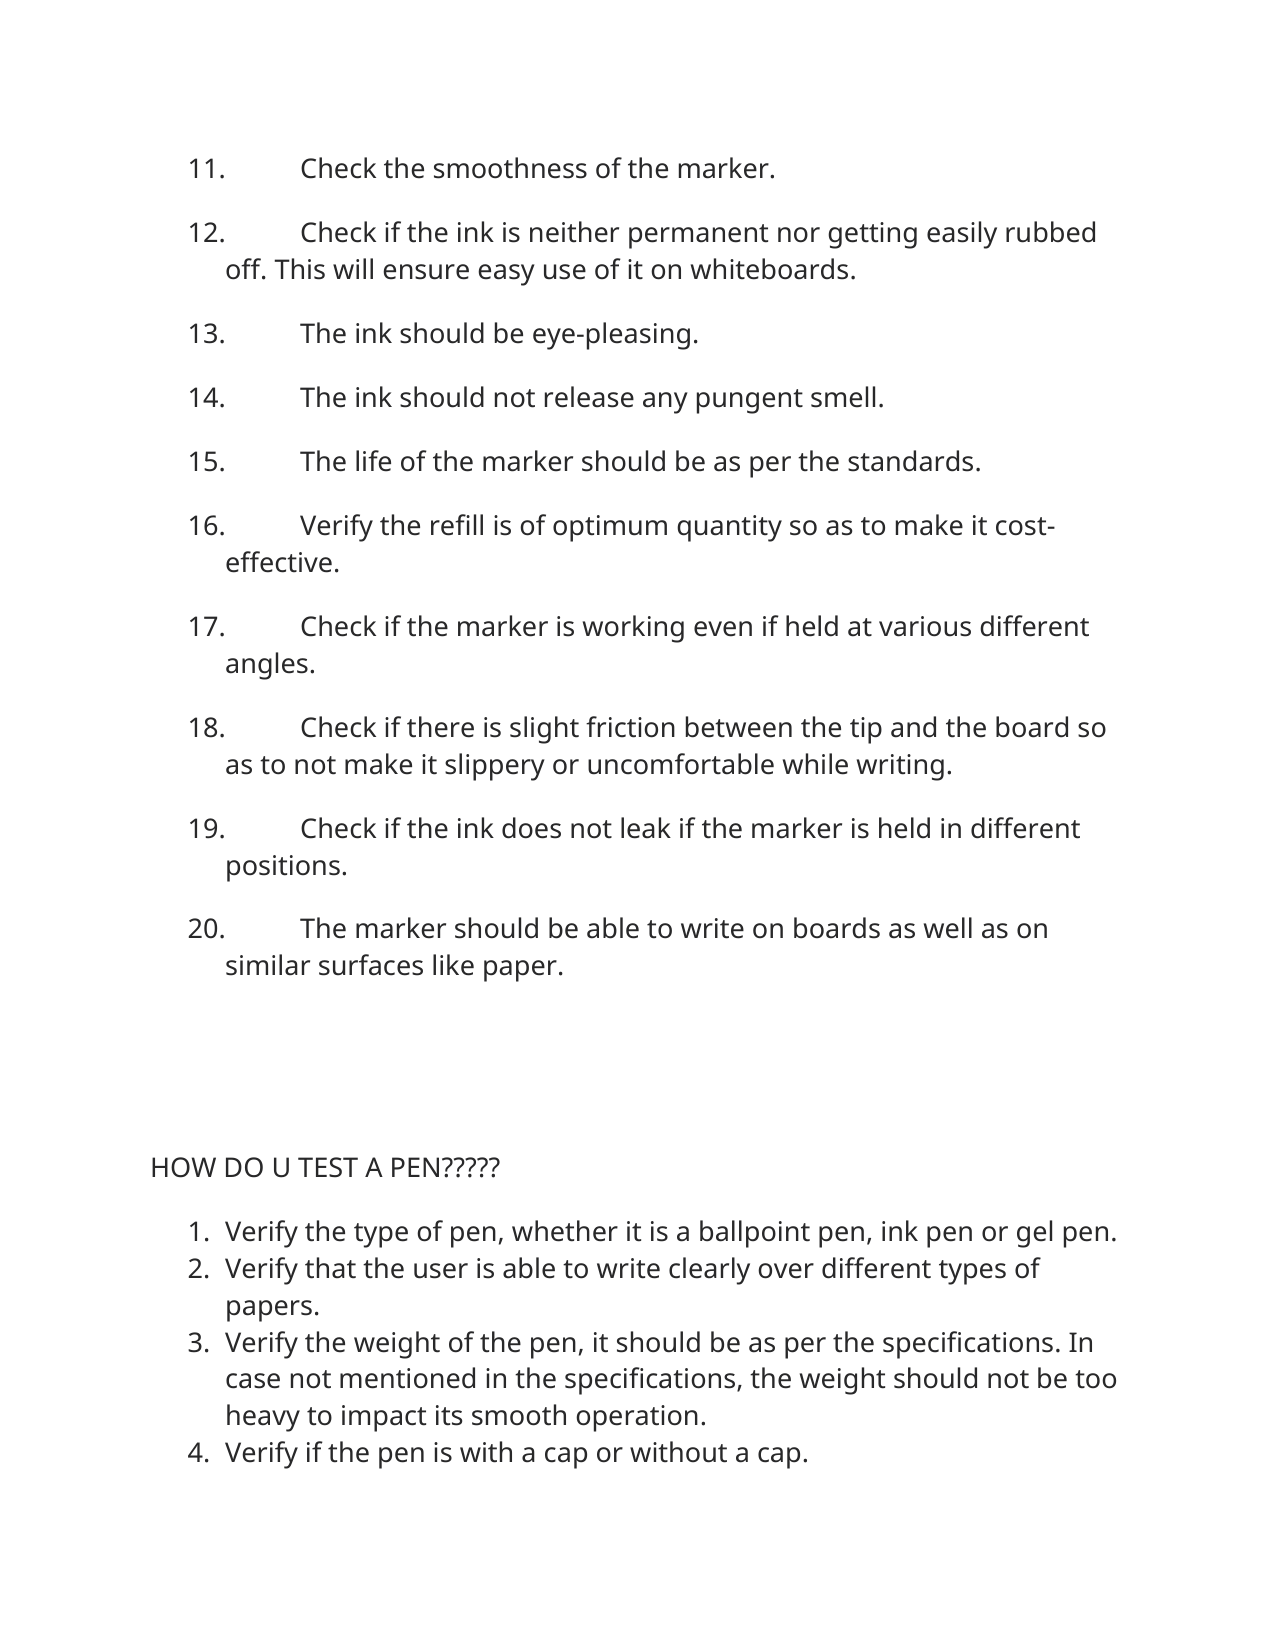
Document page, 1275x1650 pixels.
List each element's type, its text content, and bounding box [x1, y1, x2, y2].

list Verify the type of pen, whether it is a ballpoint pen, ink pen or gel pen. [187, 1212, 1125, 1249]
list The ink should not release any pungent smell. [187, 379, 1125, 416]
list The marker should be able to write on boards as well as on similar surfaces like paper. [187, 910, 1125, 984]
list Check if the ink is neither permanent nor getting easily rubbed off. This will ensure easy use of it on whiteboards. [187, 214, 1125, 288]
list Verify the refill is of optimum quantity so as to make it cost-effective. [187, 507, 1125, 580]
list Check the smoothness of the marker. [187, 150, 1125, 187]
list Check if there is slight friction between the tip and the board so as to not make it slippery or uncomfortable while writing. [187, 708, 1125, 782]
list Verify if the pen is with a cap or without a cap. [187, 1434, 1125, 1471]
list Verify the weight of the pen, it should be as per the specifications. In case not mentioned in the specifications, the weight should not be too heavy to impact its smooth operation. [187, 1323, 1125, 1434]
text HOW DO U TEST A PEN????? [150, 1148, 1125, 1185]
list Verify that the user is able to write clearly over different types of papers. [187, 1249, 1125, 1323]
list The ink should be eye-pleasing. [187, 315, 1125, 352]
list The life of the marker should be as per the standards. [187, 443, 1125, 479]
list Check if the marker is working even if held at various different angles. [187, 607, 1125, 681]
list Check if the ink does not leak if the marker is held in different positions. [187, 809, 1125, 883]
